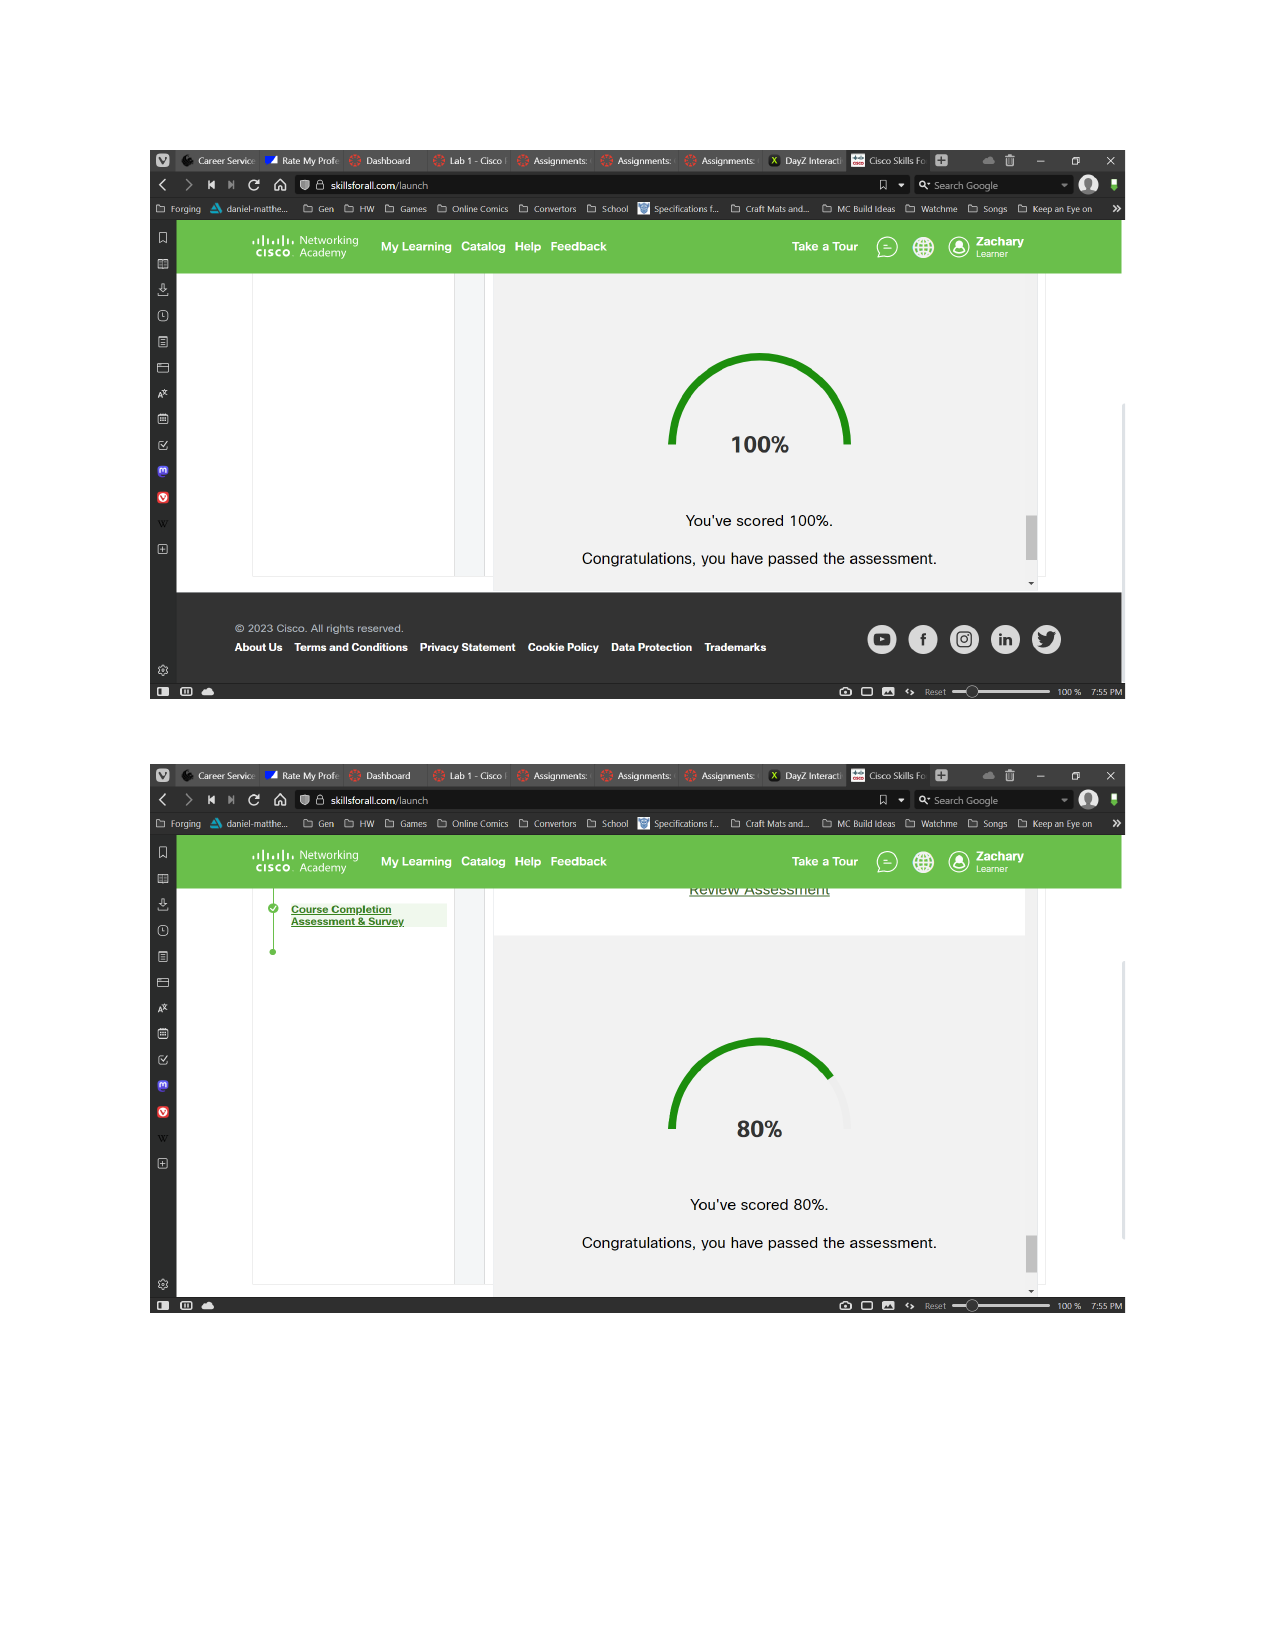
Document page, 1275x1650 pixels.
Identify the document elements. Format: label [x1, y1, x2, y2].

picture [150, 764, 1125, 1313]
picture [150, 150, 1125, 699]
